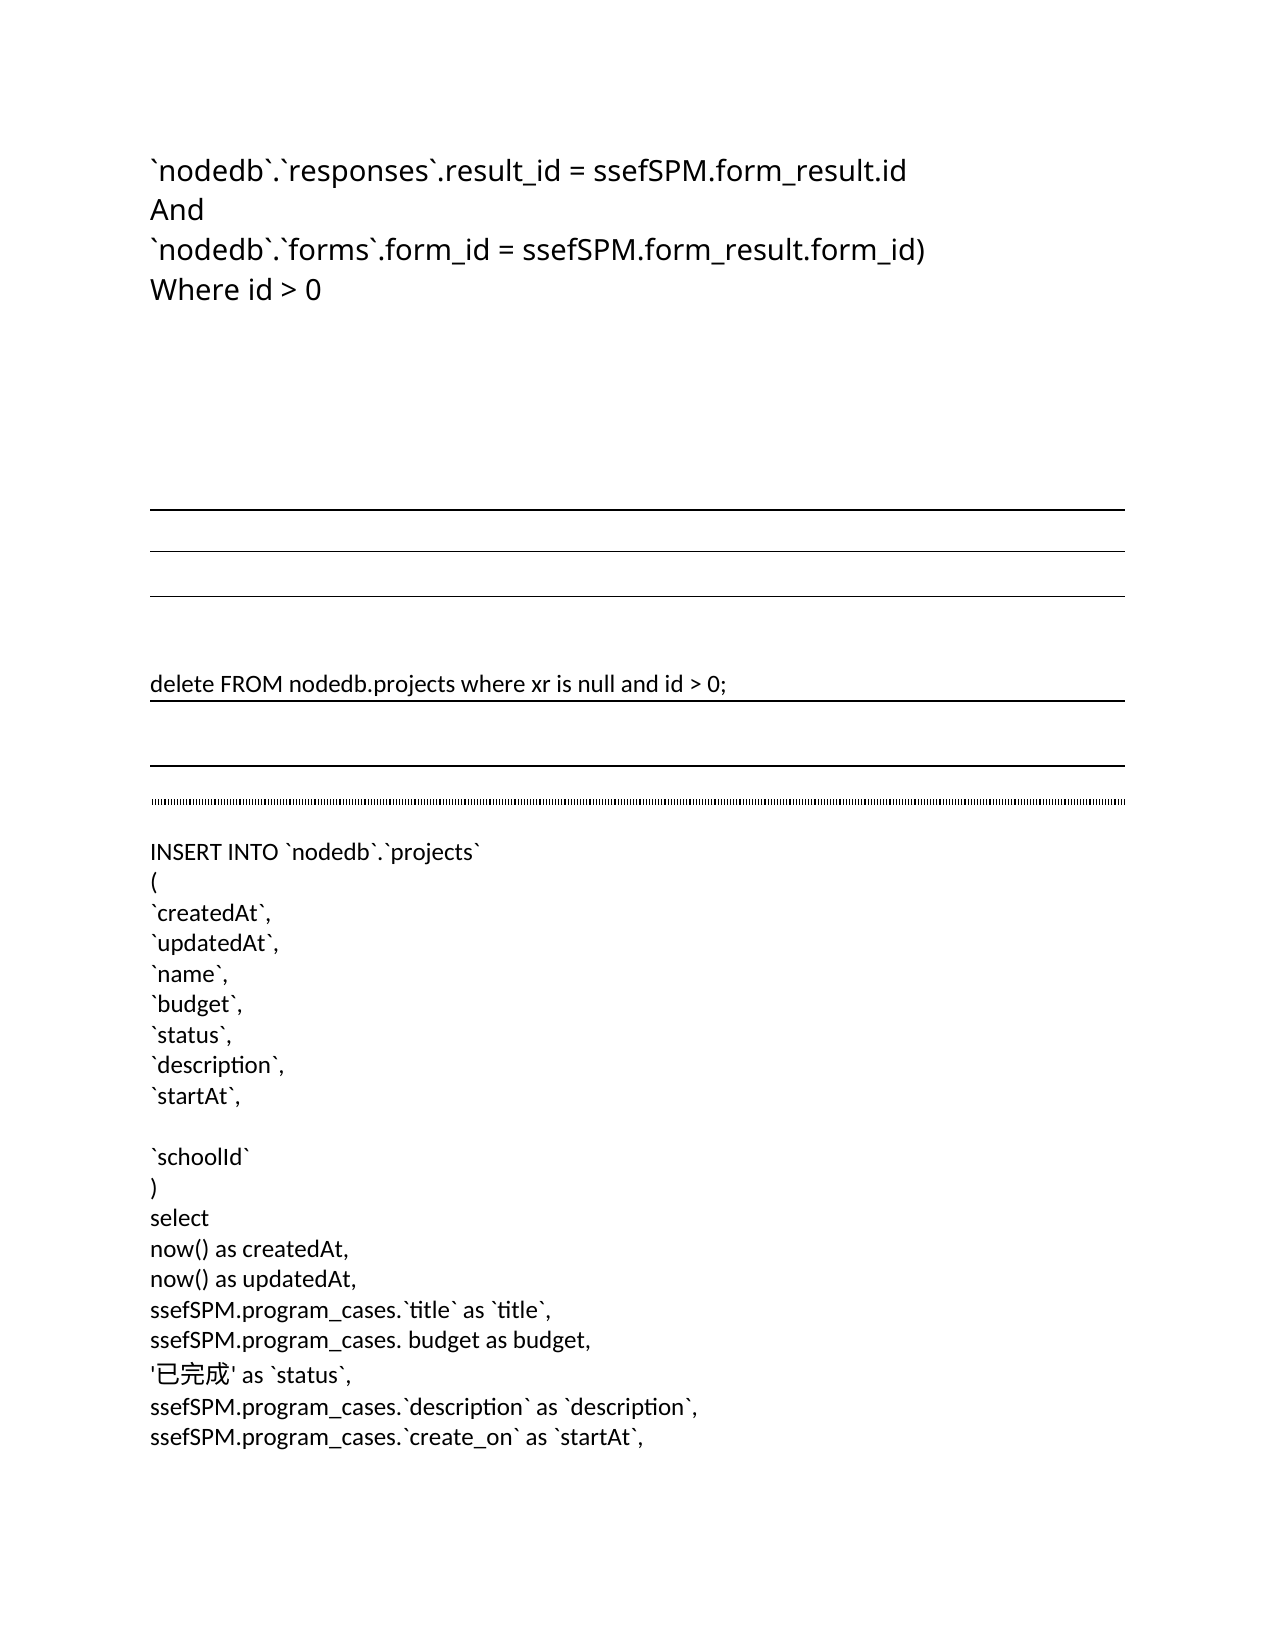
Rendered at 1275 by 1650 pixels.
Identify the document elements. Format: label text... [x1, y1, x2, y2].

text INSERT INTO `nodedb`.`projects` [150, 836, 1125, 866]
text Where id > 0 [150, 269, 1125, 309]
text delete FROM nodedb.projects where xr is null and id > 0; [150, 668, 1125, 700]
text `schoolId` [150, 1141, 1125, 1172]
text select [150, 1202, 1125, 1233]
text now() as updatedAt, [150, 1263, 1125, 1294]
text ssefSPM.program_cases. budget as budget, [150, 1324, 1125, 1355]
text '已完成' as `status`, [150, 1355, 1125, 1391]
text `startAt`, [150, 1080, 1125, 1111]
text ( [150, 866, 1125, 897]
text now() as createdAt, [150, 1233, 1125, 1263]
text And [150, 190, 1125, 229]
text `createdAt`, [150, 897, 1125, 927]
text `nodedb`.`responses`.result_id = ssefSPM.form_result.id [150, 150, 1125, 190]
text ) [150, 1172, 1125, 1202]
text ssefSPM.program_cases.`title` as `title`, [150, 1294, 1125, 1324]
text `name`, [150, 958, 1125, 988]
text ssefSPM.program_cases.`description` as `description`, [150, 1391, 1125, 1422]
text `description`, [150, 1049, 1125, 1080]
text `updatedAt`, [150, 927, 1125, 958]
text `budget`, [150, 988, 1125, 1019]
text `nodedb`.`forms`.form_id = ssefSPM.form_result.form_id) [150, 229, 1125, 269]
text ssefSPM.program_cases.`create_on` as `startAt`, [150, 1422, 1125, 1452]
text `status`, [150, 1019, 1125, 1049]
